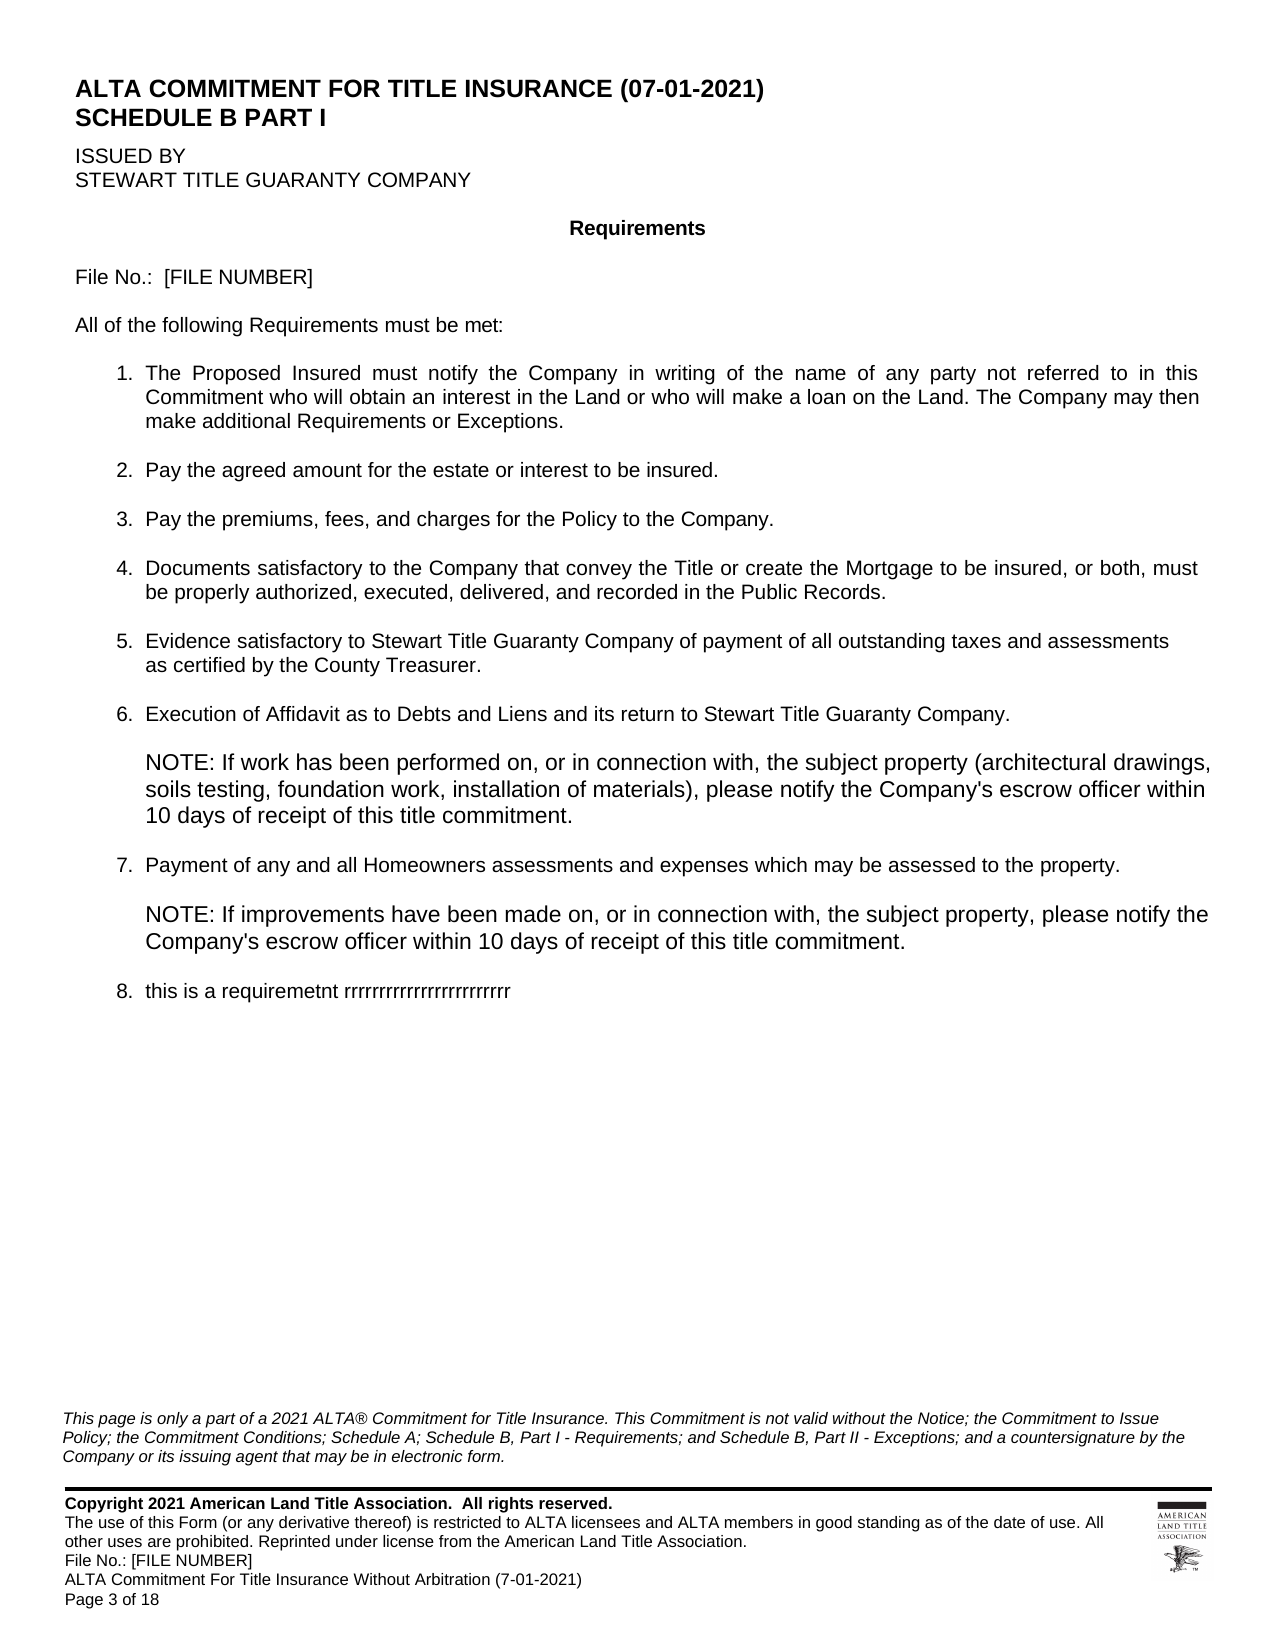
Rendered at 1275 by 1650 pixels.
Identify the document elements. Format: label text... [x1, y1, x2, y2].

text STEWART TITLE GUARANTY COMPANY [75, 168, 1212, 192]
list Payment of any and all Homeowners assessments and expenses which may be assessed to the property. NOTE: If improvements have been made on, or in connection with, the subject property, please notify the Company's escrow officer within 10 days of receipt of this title commitment. [116, 853, 1212, 954]
list Pay the premiums, fees, and charges for the Policy to the Company. [116, 507, 1212, 531]
text File No.: [FILE NUMBER] [75, 265, 1212, 289]
list Documents satisfactory to the Company that convey the Title or create the Mortgage to be insured, or both, must be properly authorized, executed, delivered, and recorded in the Public Records. [116, 556, 1200, 603]
list The Proposed Insured must notify the Company in writing of the name of any party not referred to in this Commitment who will obtain an interest in the Land or who will make a loan on the Land. The Company may then make additional Requirements or Exceptions. [116, 361, 1200, 433]
text ISSUED BY [75, 144, 1212, 168]
list Pay the agreed amount for the estate or interest to be insured. [116, 458, 1212, 482]
picture [1150, 1493, 1214, 1581]
subtitle Requirements [63, 216, 1212, 240]
list Evidence satisfactory to Stewart Title Guaranty Company of payment of all outstanding taxes and assessments as certified by the County Treasurer. [116, 628, 1196, 676]
list Execution of Affidavit as to Debts and Liens and its return to Stewart Title Guaranty Company. NOTE: If work has been performed on, or in connection with, the subject property (architectural drawings, soils testing, foundation work, installation of materials), please notify the Company's escrow officer within 10 days of receipt of this title commitment. [116, 701, 1212, 828]
list this is a requiremetnt rrrrrrrrrrrrrrrrrrrrrrrr [116, 979, 1212, 1029]
subtitle ALTA COMMITMENT FOR TITLE INSURANCE (07-01-2021) SCHEDULE B PART I [75, 74, 889, 132]
text All of the following Requirements must be met: [75, 313, 1212, 337]
